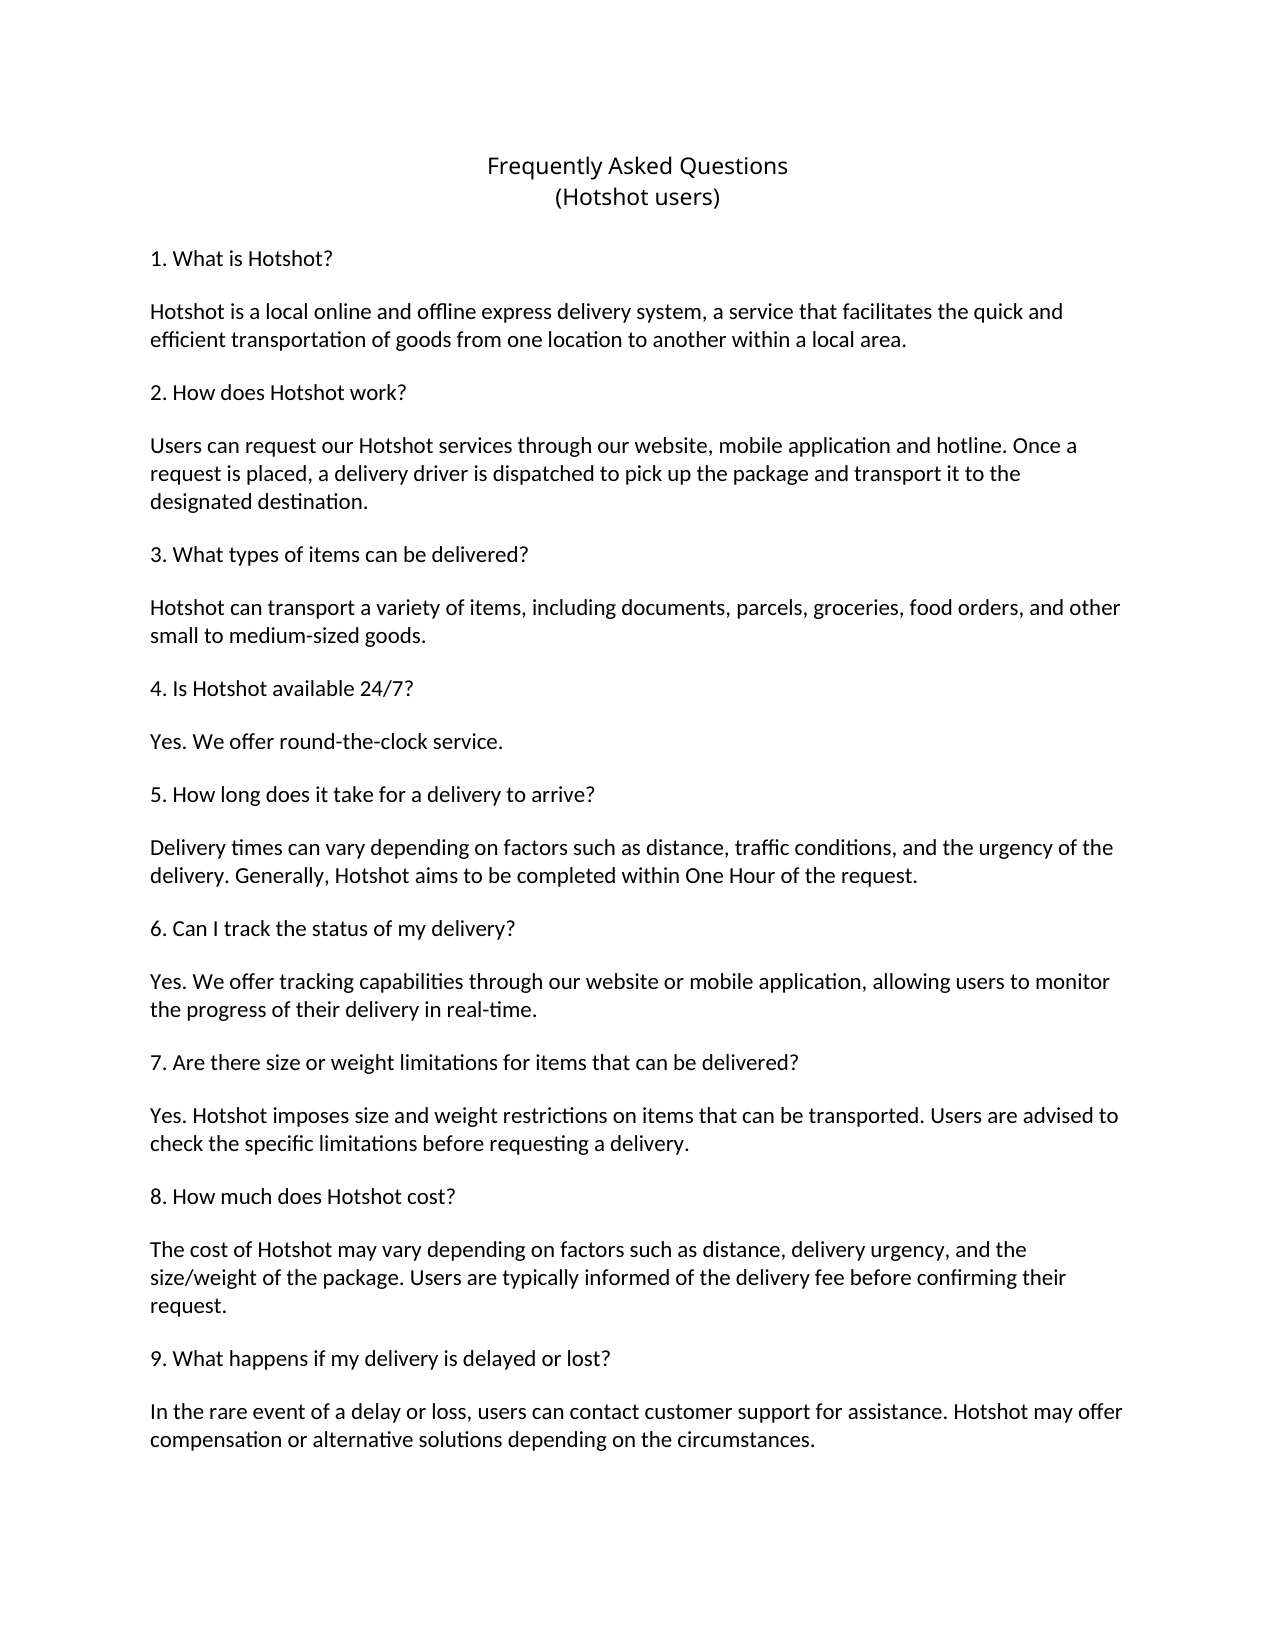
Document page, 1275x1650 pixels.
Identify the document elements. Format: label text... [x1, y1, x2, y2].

text Yes. Hotshot imposes size and weight restrictions on items that can be transported. Users are advised to check the specific limitations before requesting a delivery. [150, 1101, 1125, 1157]
text 3. What types of items can be delivered? [150, 540, 1125, 568]
text Frequently Asked Questions [150, 150, 1125, 181]
text 6. Can I track the status of my delivery? [150, 914, 1125, 942]
text The cost of Hotshot may vary depending on factors such as distance, delivery urgency, and the size/weight of the package. Users are typically informed of the delivery fee before confirming their request. [150, 1235, 1125, 1319]
text Hotshot is a local online and offline express delivery system, a service that facilitates the quick and efficient transportation of goods from one location to another within a local area. [150, 297, 1125, 353]
text (Hotshot users) [150, 181, 1125, 212]
text 4. Is Hotshot available 24/7? [150, 674, 1125, 702]
text 5. How long does it take for a delivery to arrive? [150, 780, 1125, 808]
text 7. Are there size or weight limitations for items that can be delivered? [150, 1048, 1125, 1076]
text 2. How does Hotshot work? [150, 378, 1125, 406]
text Users can request our Hotshot services through our website, mobile application and hotline. Once a request is placed, a delivery driver is dispatched to pick up the package and transport it to the designated destination. [150, 431, 1125, 515]
text Hotshot can transport a variety of items, including documents, parcels, groceries, food orders, and other small to medium-sized goods. [150, 593, 1125, 649]
text 1. What is Hotshot? [150, 244, 1125, 272]
text Yes. We offer tracking capabilities through our website or mobile application, allowing users to monitor the progress of their delivery in real-time. [150, 967, 1125, 1023]
text 9. What happens if my delivery is delayed or lost? [150, 1344, 1125, 1372]
text Yes. We offer round-the-clock service. [150, 727, 1125, 755]
text Delivery times can vary depending on factors such as distance, traffic conditions, and the urgency of the delivery. Generally, Hotshot aims to be completed within One Hour of the request. [150, 833, 1125, 889]
text In the rare event of a delay or loss, users can contact customer support for assistance. Hotshot may offer compensation or alternative solutions depending on the circumstances. [150, 1397, 1125, 1453]
text 8. How much does Hotshot cost? [150, 1182, 1125, 1210]
